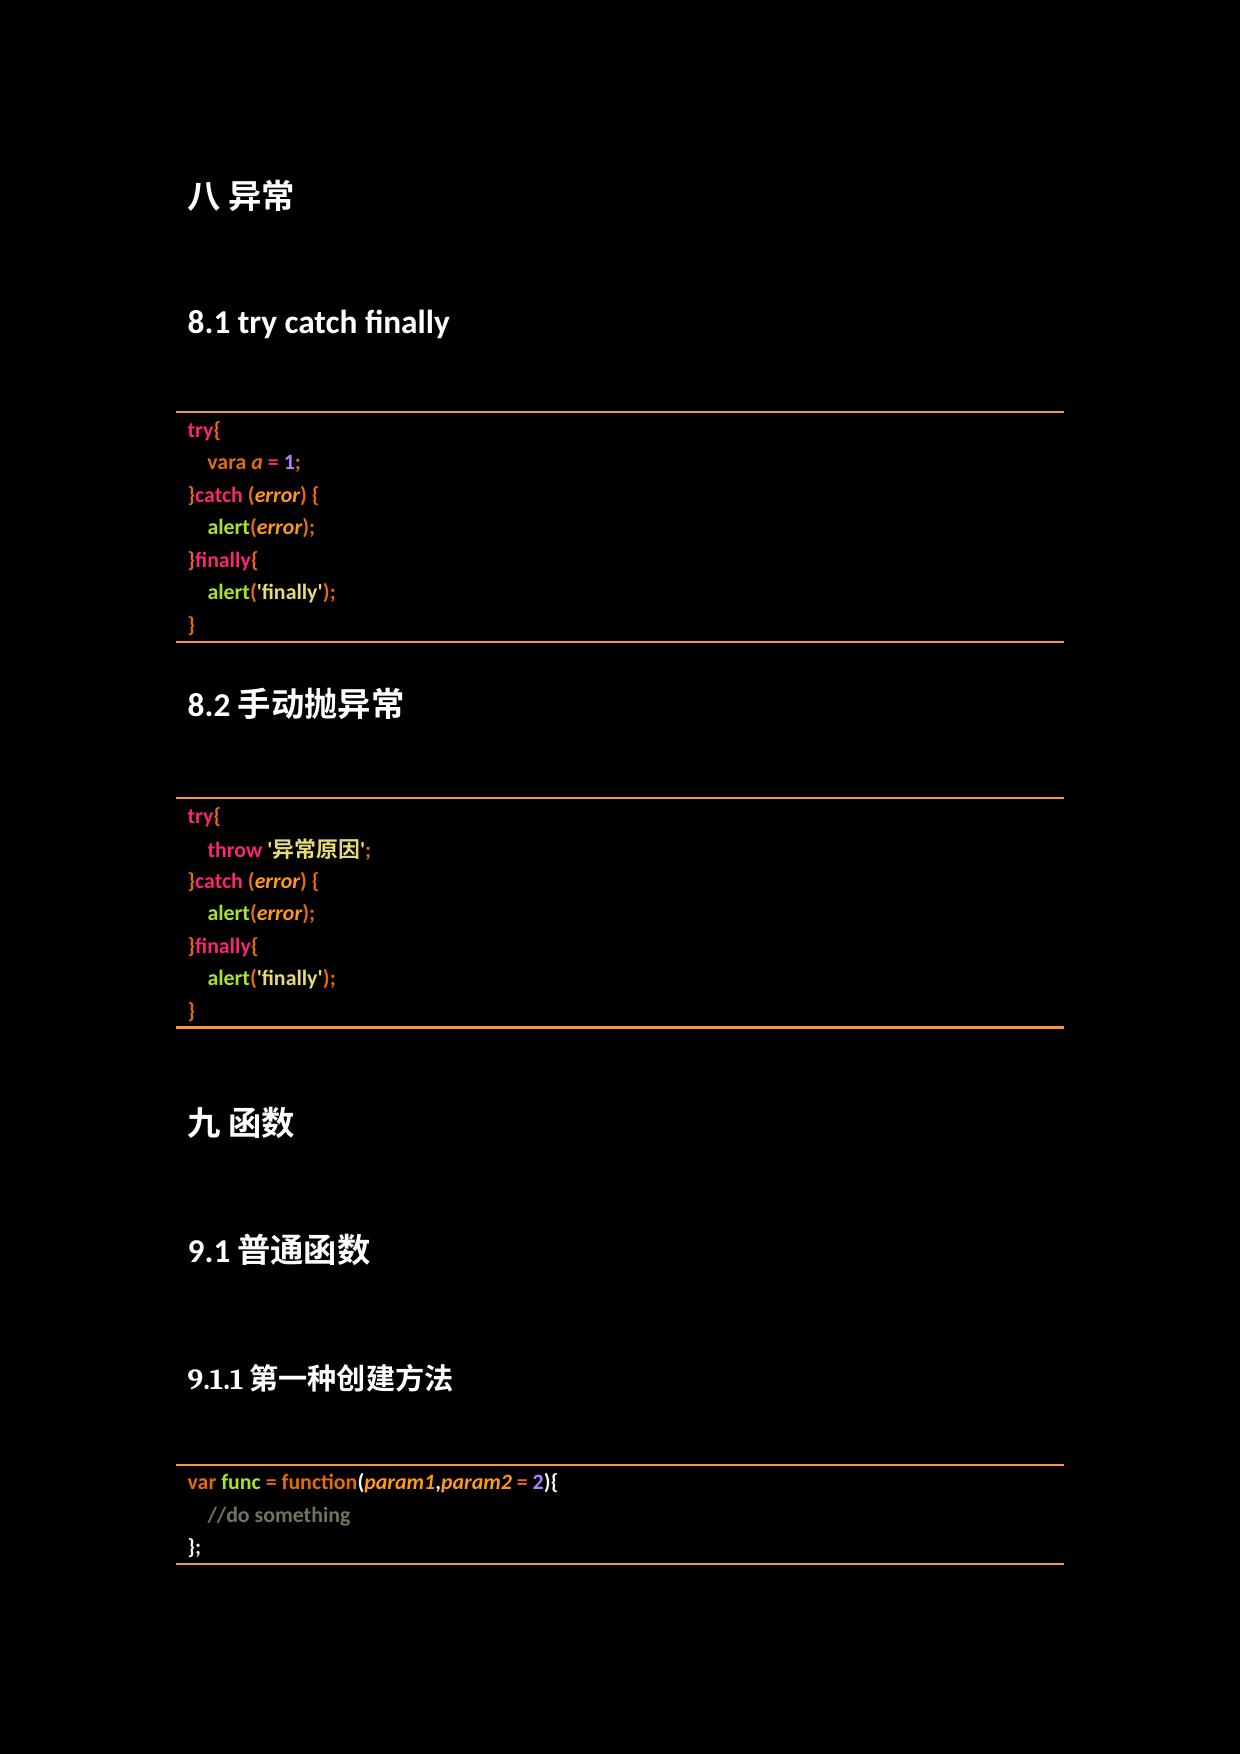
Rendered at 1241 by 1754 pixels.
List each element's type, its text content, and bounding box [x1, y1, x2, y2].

subtitle 8.1 try catch finally [187, 289, 1053, 354]
table_header try{ vara a = 1; }catch (error) { alert(error); }finally{ alert('finally'); } [176, 413, 1064, 641]
subtitle 九 函数 [187, 1088, 1053, 1153]
table_header try{ throw '异常原因'; }catch (error) { alert(error); }finally{ alert('finally'); } [176, 799, 1064, 1026]
table_header var func = function(param1,param2 = 2){ //do something }; [176, 1466, 1064, 1563]
subtitle 9.1.1第一种创建方法 [187, 1344, 1053, 1409]
subtitle 8.2 手动抛异常 [187, 670, 1053, 735]
subtitle 八 异常 [187, 162, 1053, 227]
subtitle 9.1普通函数 [187, 1215, 1053, 1280]
